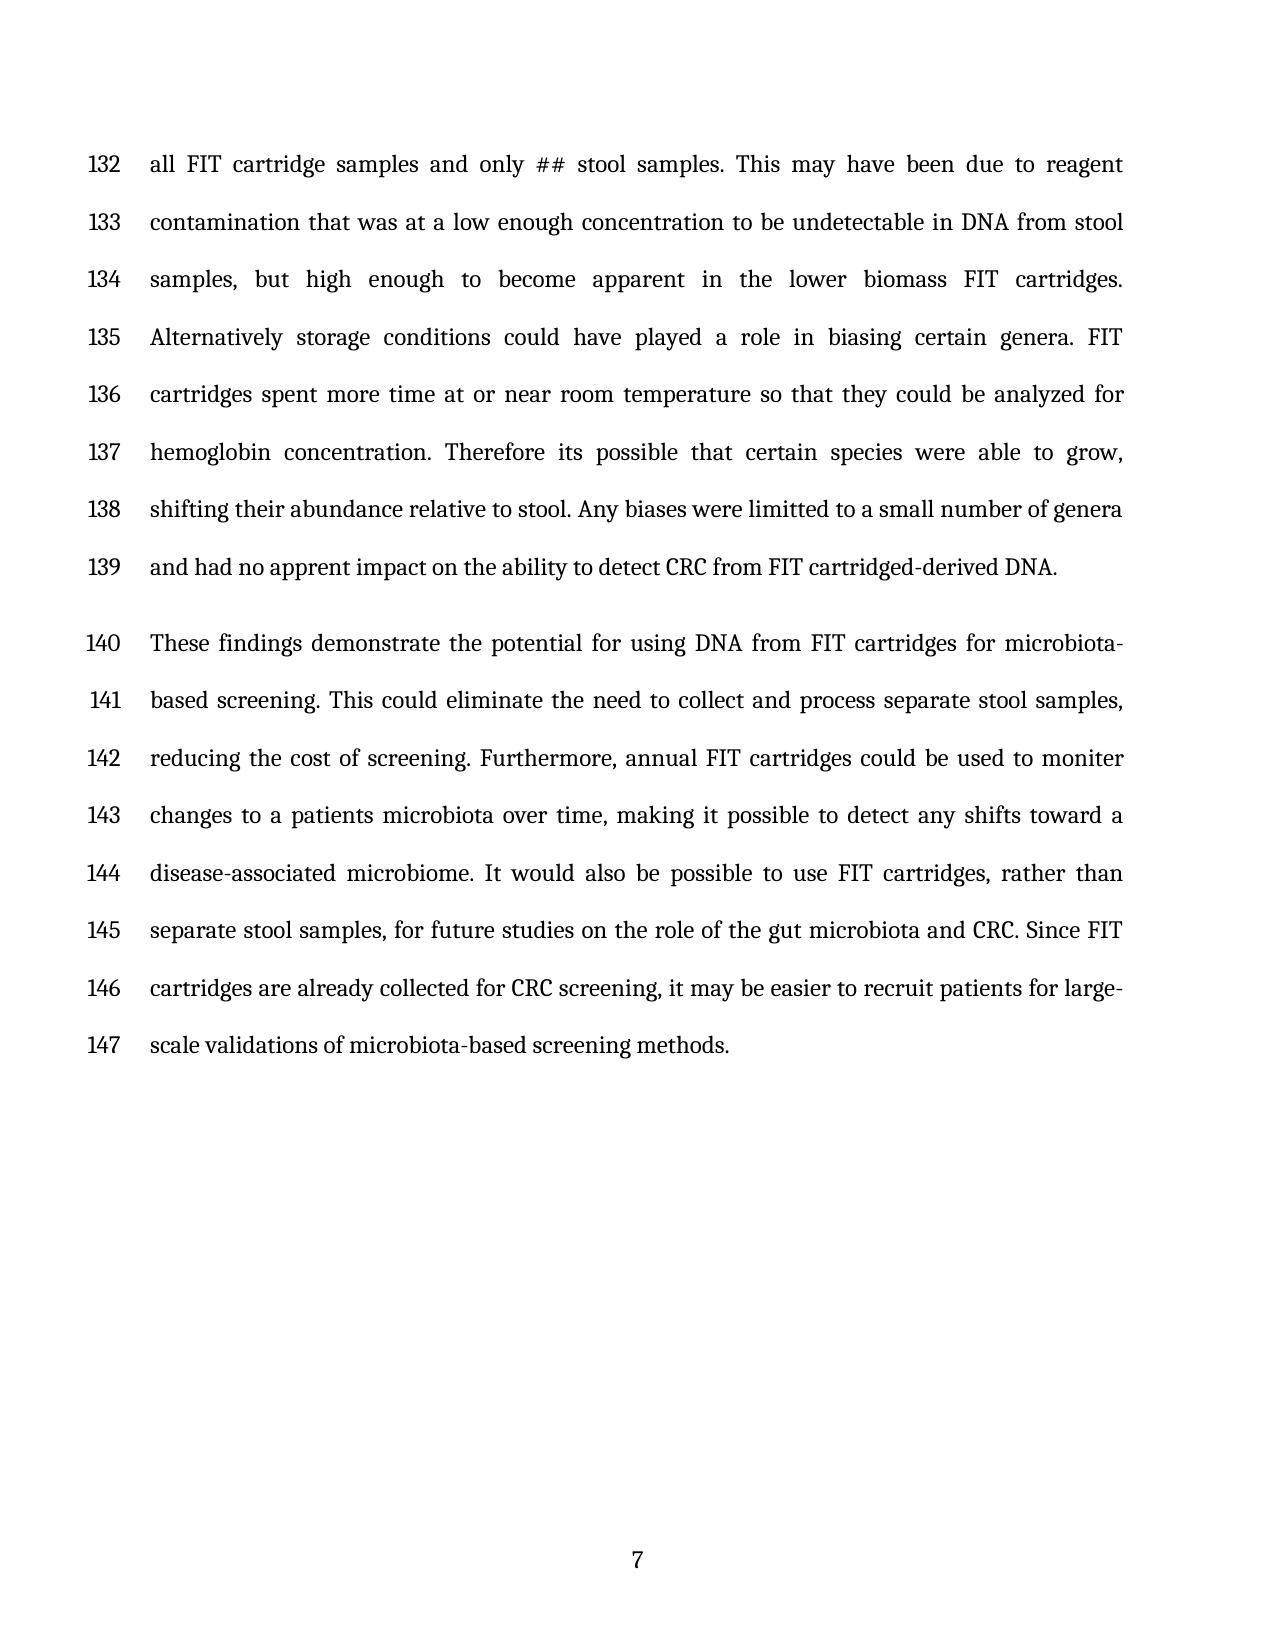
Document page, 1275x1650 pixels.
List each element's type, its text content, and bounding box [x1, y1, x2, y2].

text These findings demonstrate the potential for using DNA from FIT cartridges for microbiota-based screening. This could eliminate the need to collect and process separate stool samples, reducing the cost of screening. Furthermore, annual FIT cartridges could be used to moniter changes to a patients microbiota over time, making it possible to detect any shifts toward a disease-associated microbiome. It would also be possible to use FIT cartridges, rather than separate stool samples, for future studies on the role of the gut microbiota and CRC. Since FIT cartridges are already collected for CRC screening, it may be easier to recruit patients for large-scale validations of microbiota-based screening methods. [150, 629, 1125, 1060]
